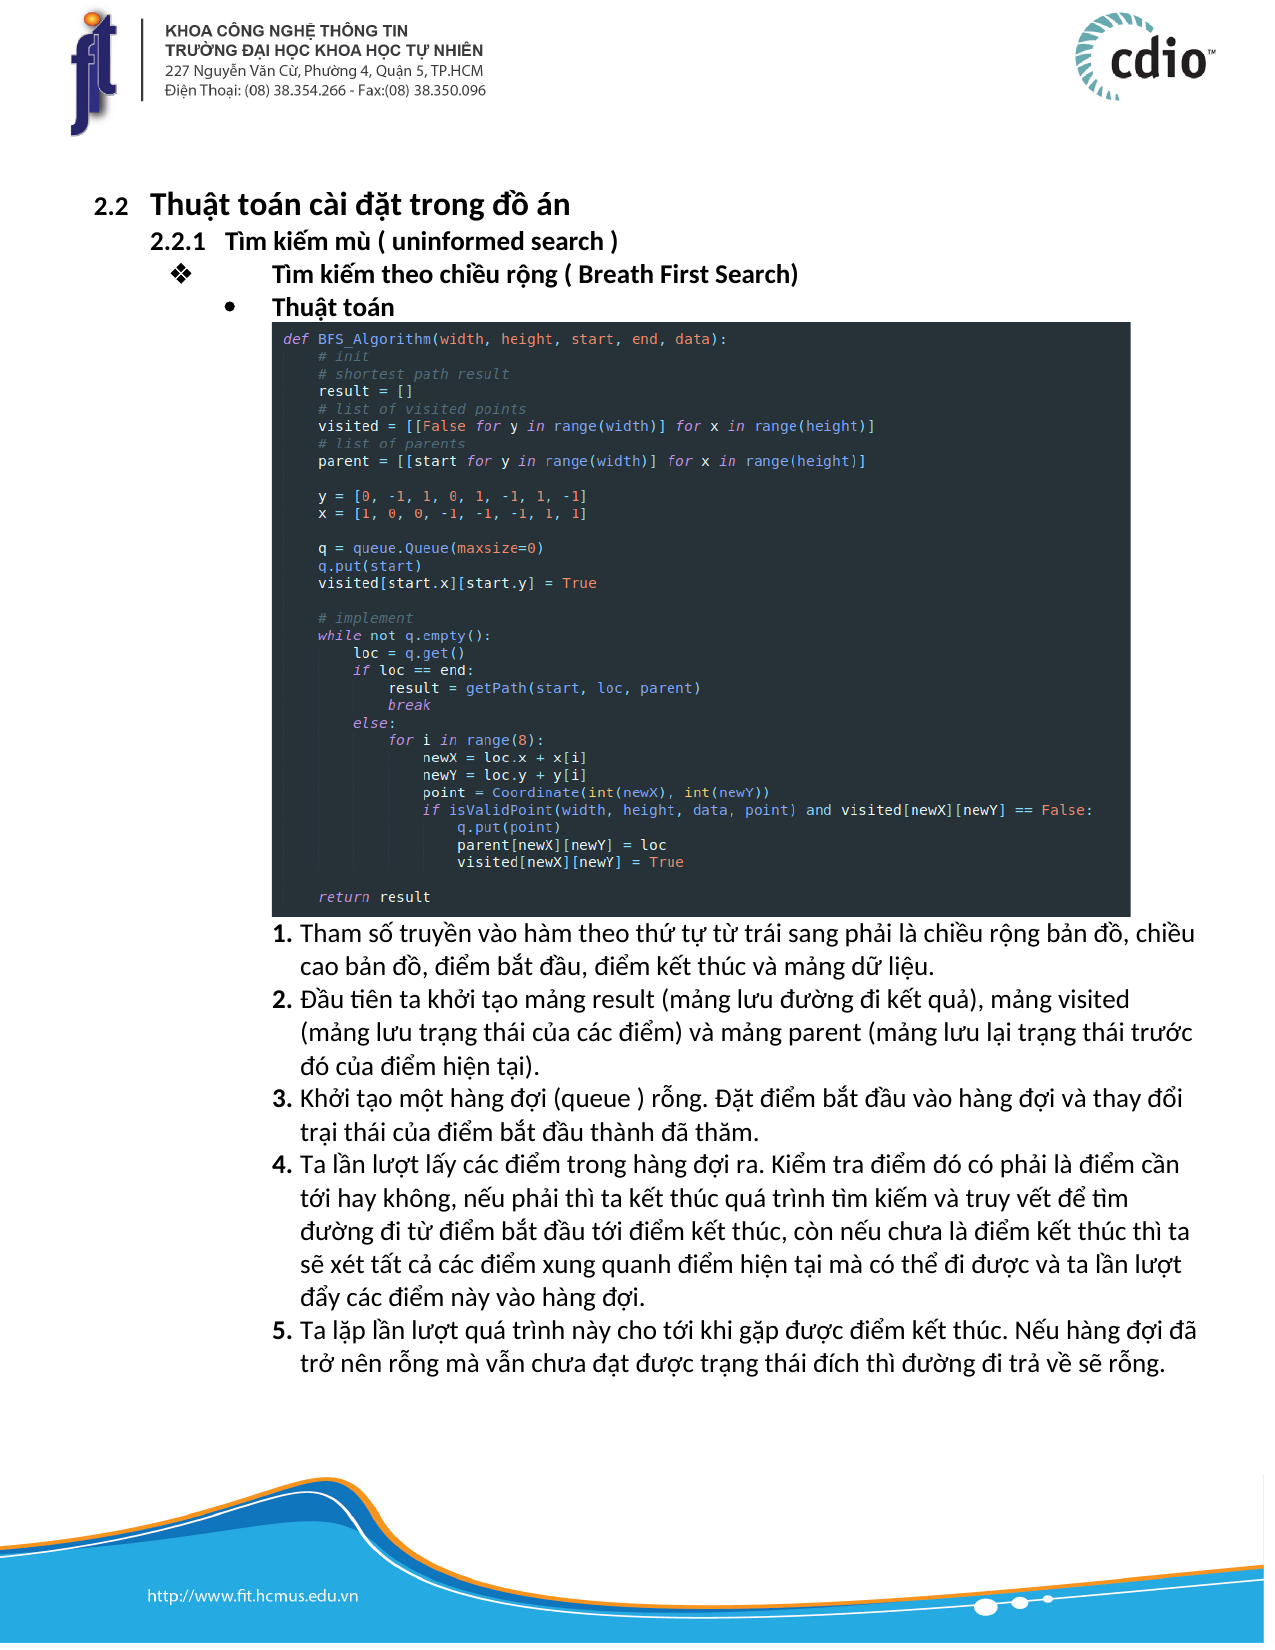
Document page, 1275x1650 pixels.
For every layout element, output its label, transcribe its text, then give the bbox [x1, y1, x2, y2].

list Tham số truyền vào hàm theo thứ tự từ trái sang phải là chiều rộng bản đồ, chiều cao bản đồ, điểm bắt đầu, điểm kết thúc và mảng dữ liệu. [272, 917, 1200, 983]
list Thuật toán [225, 290, 1200, 323]
list Khởi tạo một hàng đợi (queue ) rỗng. Đặt điểm bắt đầu vào hàng đợi và thay đổi trại thái của điểm bắt đầu thành đã thăm. [272, 1082, 1200, 1148]
list Tìm kiếm mù ( uninformed search ) [150, 224, 1200, 257]
picture [47, 1, 1228, 160]
list Ta lặp lần lượt quá trình này cho tới khi gặp được điểm kết thúc. Nếu hàng đợi đã trở nên rỗng mà vẫn chưa đạt được trạng thái đích thì đường đi trả về sẽ rỗng. [272, 1313, 1200, 1379]
list Đầu tiên ta khởi tạo mảng result (mảng lưu đường đi kết quả), mảng visited (mảng lưu trạng thái của các điểm) và mảng parent (mảng lưu lại trạng thái trước đó của điểm hiện tại). [272, 983, 1200, 1082]
list Ta lần lượt lấy các điểm trong hàng đợi ra. Kiểm tra điểm đó có phải là điểm cần tới hay không, nếu phải thì ta kết thúc quá trình tìm kiếm và truy vết để tìm đường đi từ điểm bắt đầu tới điểm kết thúc, còn nếu chưa là điểm kết thúc thì ta sẽ xét tất cả các điểm xung quanh điểm hiện tại mà có thể đi được và ta lần lượt đẩy các điểm này vào hàng đợi. [272, 1148, 1200, 1313]
picture [0, 1474, 1275, 1643]
subtitle Thuật toán cài đặt trong đồ án [94, 183, 1200, 224]
picture [271, 322, 1131, 917]
list Tìm kiếm theo chiều rộng ( Breath First Search) [169, 257, 1200, 290]
